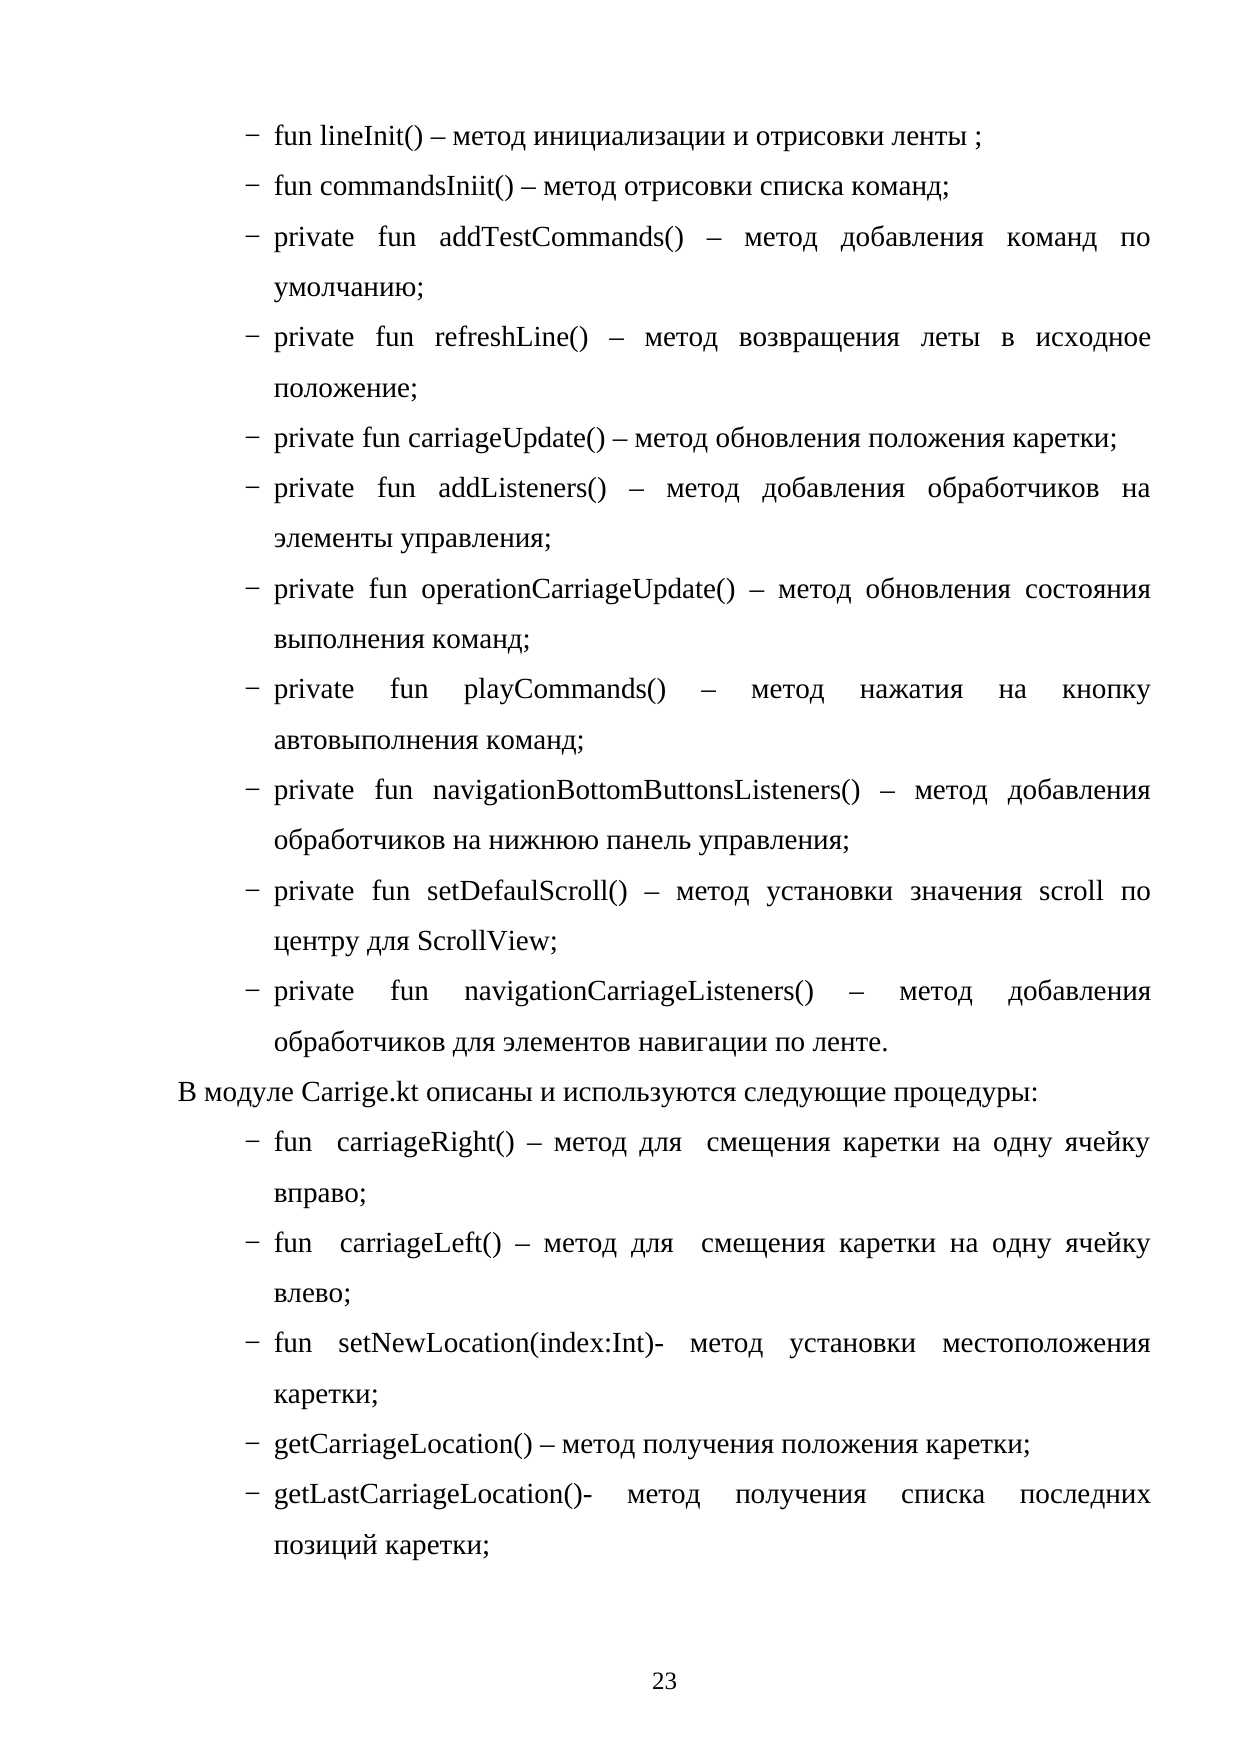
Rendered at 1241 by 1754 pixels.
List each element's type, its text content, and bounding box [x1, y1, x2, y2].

list fun carriageRight() – метод для смещения каретки на одну ячейку вправо; [244, 1124, 1152, 1208]
list private fun navigationCarriageListeners() – метод добавления обработчиков для элементов навигации по ленте. [244, 973, 1152, 1057]
list fun lineInit() – метод инициализации и отрисовки ленты ; [244, 118, 1152, 152]
list private fun addListeners() – метод добавления обработчиков на элементы управления; [244, 470, 1152, 554]
list fun carriageLeft() – метод для смещения каретки на одну ячейку влево; [244, 1225, 1152, 1309]
list private fun setDefaulScroll() – метод установки значения scroll по центру для ScrollView; [244, 873, 1152, 957]
list fun commandsIniit() – метод отрисовки списка команд; [244, 168, 1152, 202]
list private fun refreshLine() – метод возвращения леты в исходное положение; [244, 319, 1152, 403]
list getLastCarriageLocation()- метод получения списка последних позиций каретки; [244, 1477, 1152, 1560]
list private fun navigationBottomButtonsListeners() – метод добавления обработчиков на нижнюю панель управления; [244, 772, 1152, 856]
list private fun operationCarriageUpdate() – метод обновления состояния выполнения команд; [244, 571, 1152, 655]
text В модуле Carrige.kt описаны и используются следующие процедуры: [177, 1074, 1152, 1108]
list getCarriageLocation() – метод получения положения каретки; [244, 1426, 1152, 1460]
list private fun playCommands() – метод нажатия на кнопку автовыполнения команд; [244, 672, 1152, 755]
list fun setNewLocation(index:Int)- метод установки местоположения каретки; [244, 1326, 1152, 1409]
list private fun addTestCommands() – метод добавления команд по умолчанию; [244, 219, 1152, 303]
list private fun carriageUpdate() – метод обновления положения каретки; [244, 420, 1152, 453]
